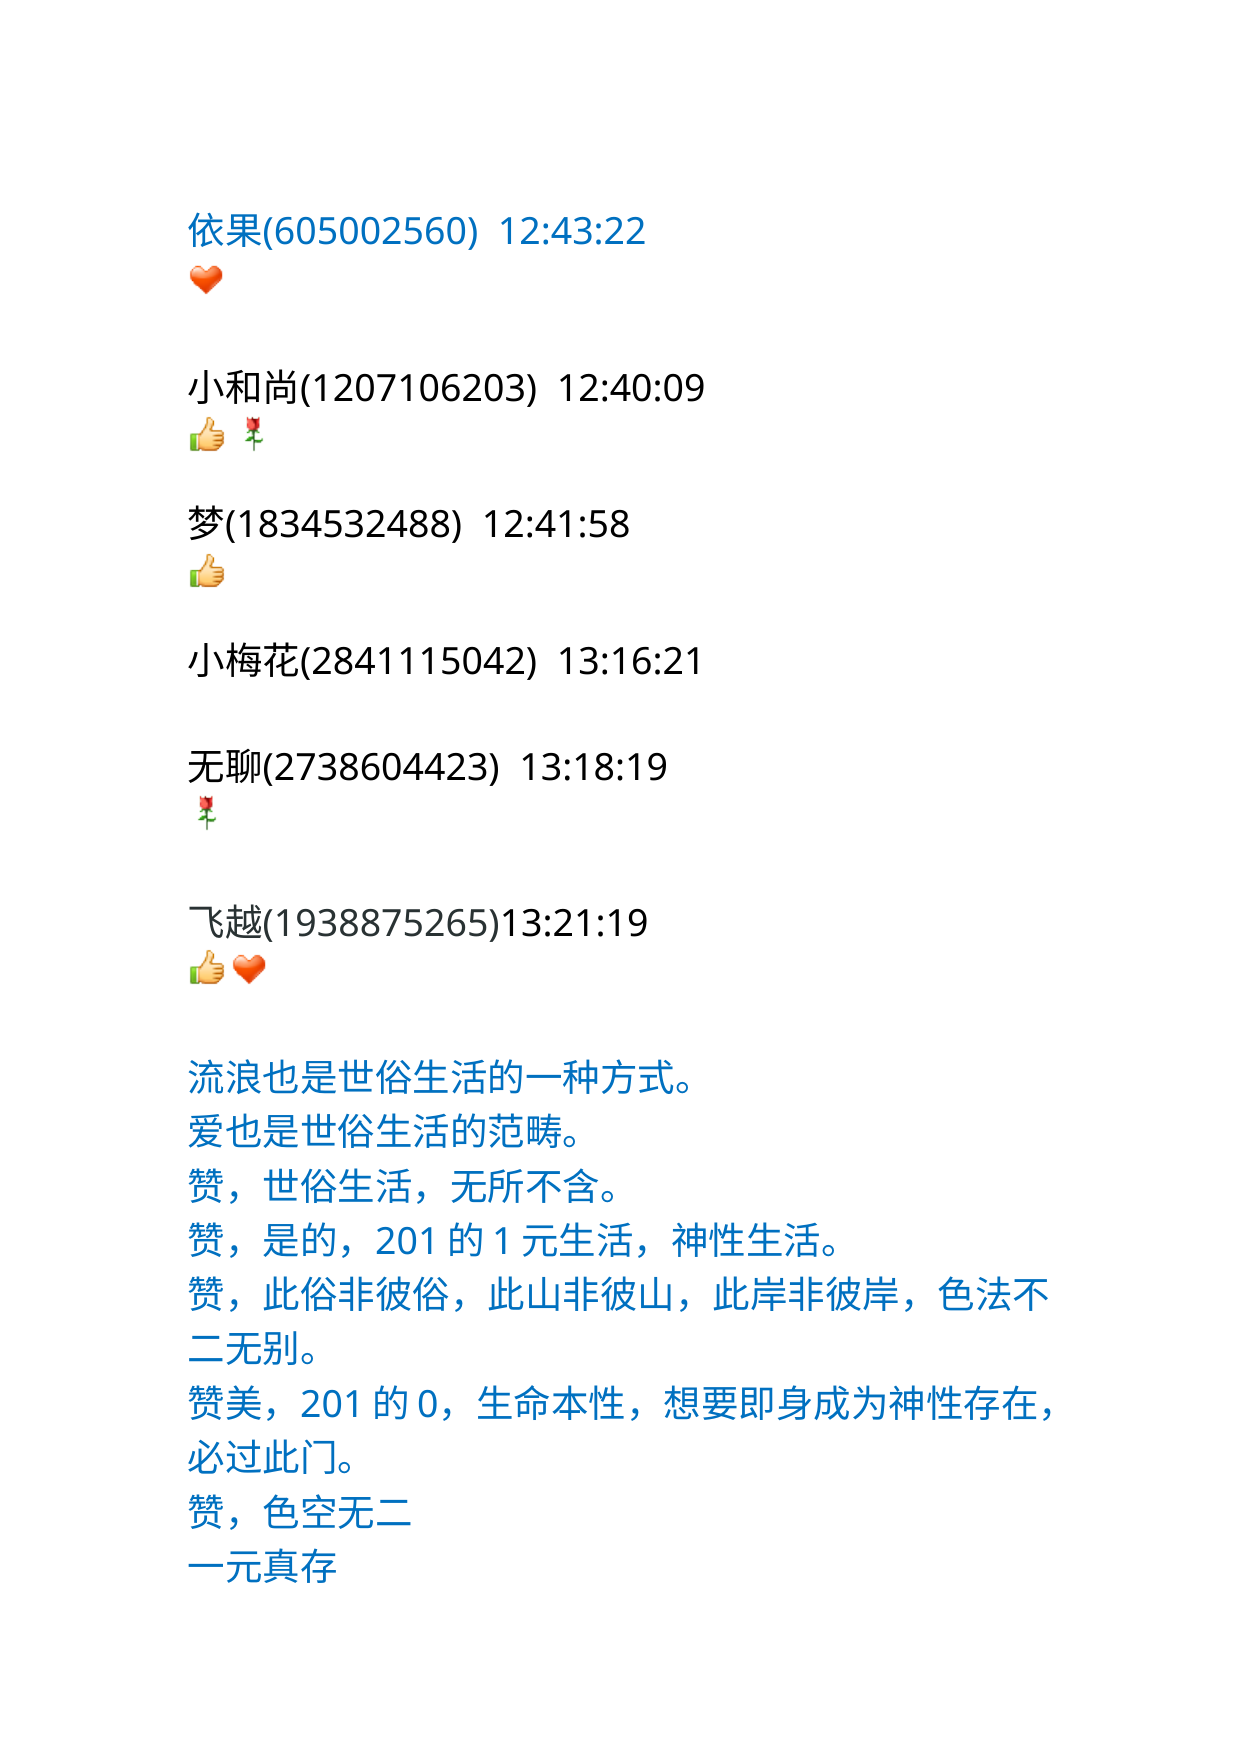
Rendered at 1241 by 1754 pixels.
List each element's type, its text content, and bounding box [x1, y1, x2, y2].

picture [234, 414, 273, 453]
picture [187, 793, 226, 832]
picture [187, 414, 226, 453]
picture [187, 258, 226, 296]
text 依果(605002560) 12:43:22 小和尚(1207106203) 12:40:09 [187, 150, 1053, 494]
text 梦(1834532488) 12:41:58 [187, 494, 1053, 631]
picture [187, 551, 226, 589]
picture [187, 947, 226, 986]
picture [230, 947, 269, 986]
text 小梅花(2841115042) 13:16:21 [187, 631, 1053, 686]
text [187, 1048, 1053, 1591]
text 无聊(2738604423) 13:18:19 飞越(1938875265)13:21:19 [187, 737, 1053, 948]
